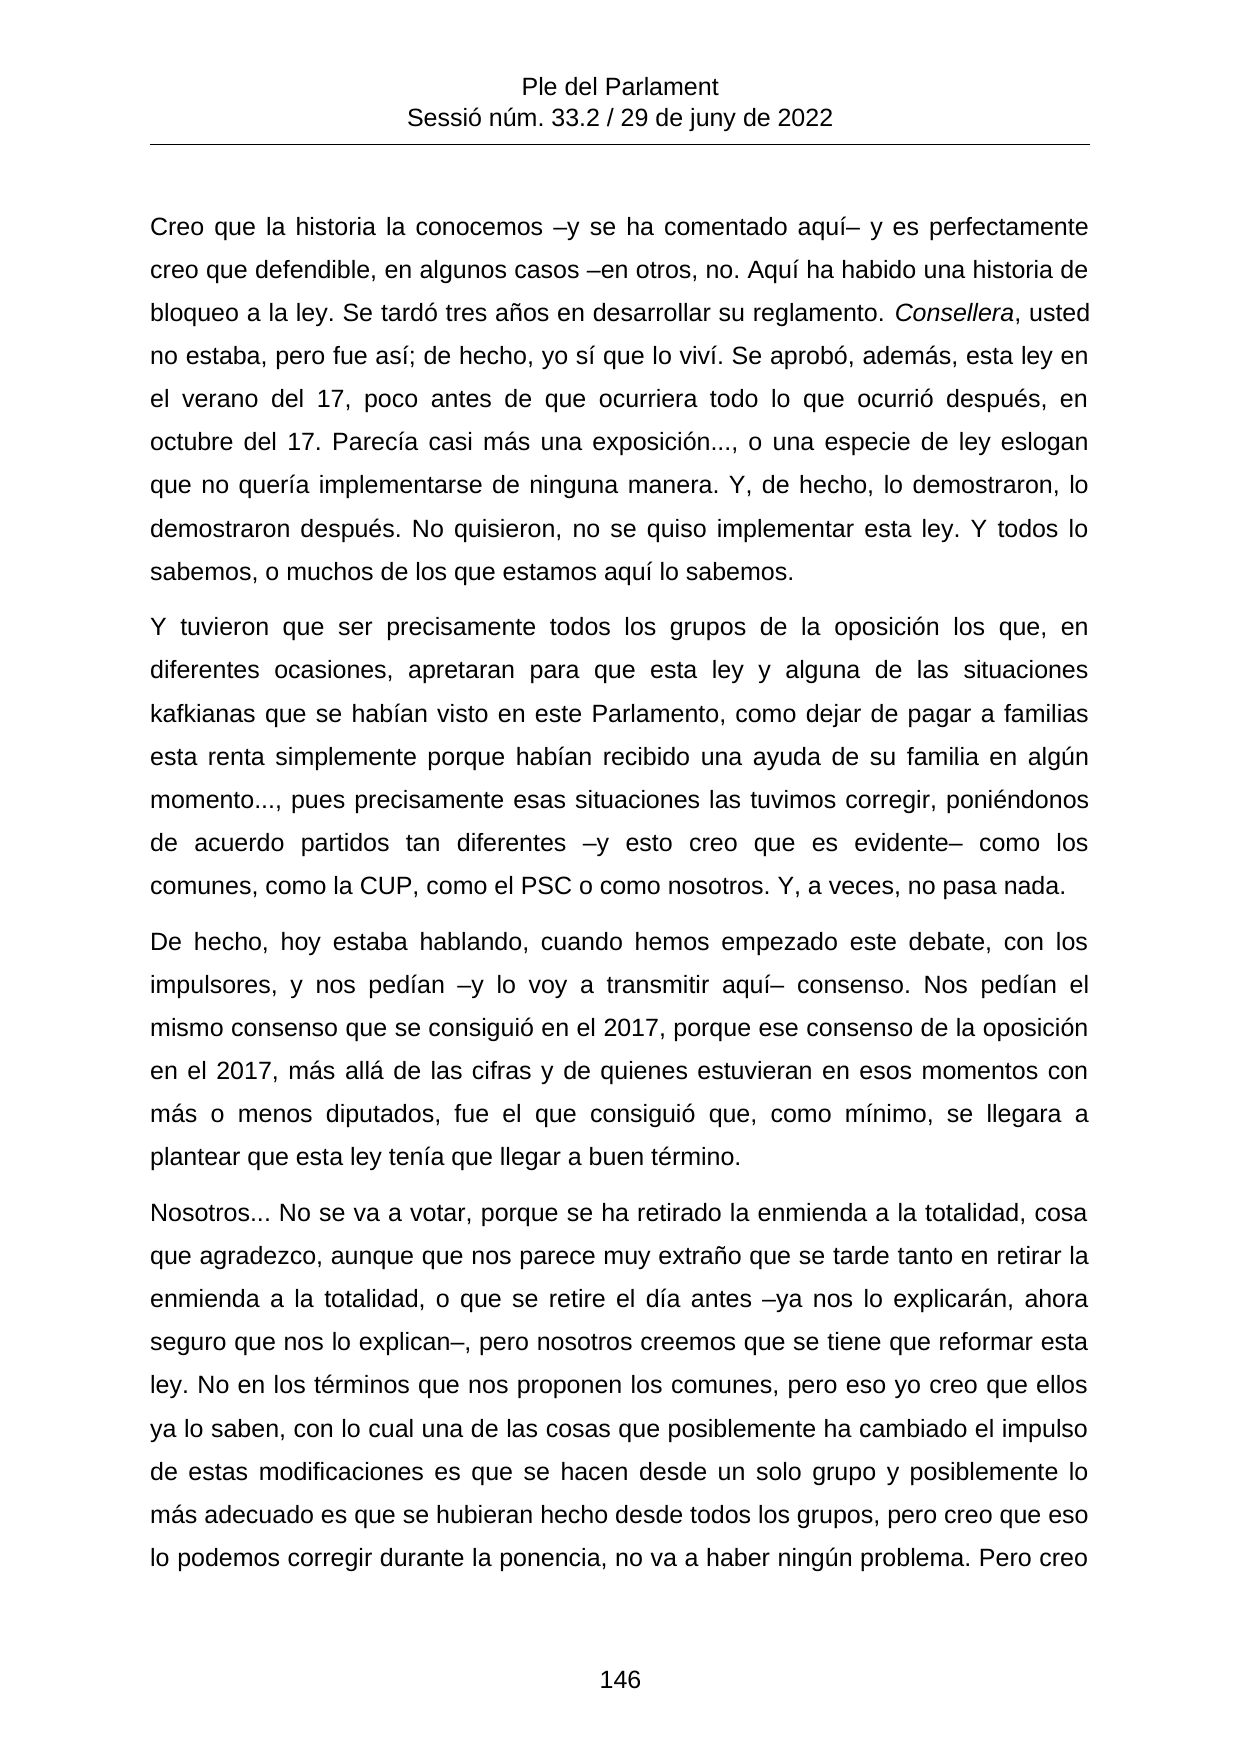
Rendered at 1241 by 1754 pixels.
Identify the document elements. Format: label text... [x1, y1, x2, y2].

text De hecho, hoy estaba hablando, cuando hemos empezado este debate, con los impulsores, y nos pedían –y lo voy a transmitir aquí– consenso. Nos pedían el mismo consenso que se consiguió en el 2017, porque ese consenso de la oposición en el 2017, más allá de las cifras y de quienes estuvieran en esos momentos con más o menos diputados, fue el que consiguió que, como mínimo, se llegara a plantear que esta ley tenía que llegar a buen término. [150, 927, 1090, 1171]
text Y tuvieron que ser precisamente todos los grupos de la oposición los que, en diferentes ocasiones, apretaran para que esta ley y alguna de las situaciones kafkianas que se habían visto en este Parlamento, como dejar de pagar a familias esta renta simplemente porque habían recibido una ayuda de su familia en algún momento..., pues precisamente esas situaciones las tuvimos corregir, poniéndonos de acuerdo partidos tan diferentes –y esto creo que es evidente– como los comunes, como la CUP, como el PSC o como nosotros. Y, a veces, no pasa nada. [150, 612, 1090, 900]
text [150, 1198, 1090, 1572]
text Creo que la historia la conocemos –y se ha comentado aquí– y es perfectamente creo que defendible, en algunos casos –en otros, no. Aquí ha habido una historia de bloqueo a la ley. Se tardó tres años en desarrollar su reglamento. Consellera, usted no estaba, pero fue así; de hecho, yo sí que lo viví. Se aprobó, además, esta ley en el verano del 17, poco antes de que ocurriera todo lo que ocurrió después, en octubre del 17. Parecía casi más una exposición..., o una especie de ley eslogan que no quería implementarse de ninguna manera. Y, de hecho, lo demostraron, lo demostraron después. No quisieron, no se quiso implementar esta ley. Y todos lo sabemos, o muchos de los que estamos aquí lo sabemos. [150, 212, 1090, 586]
